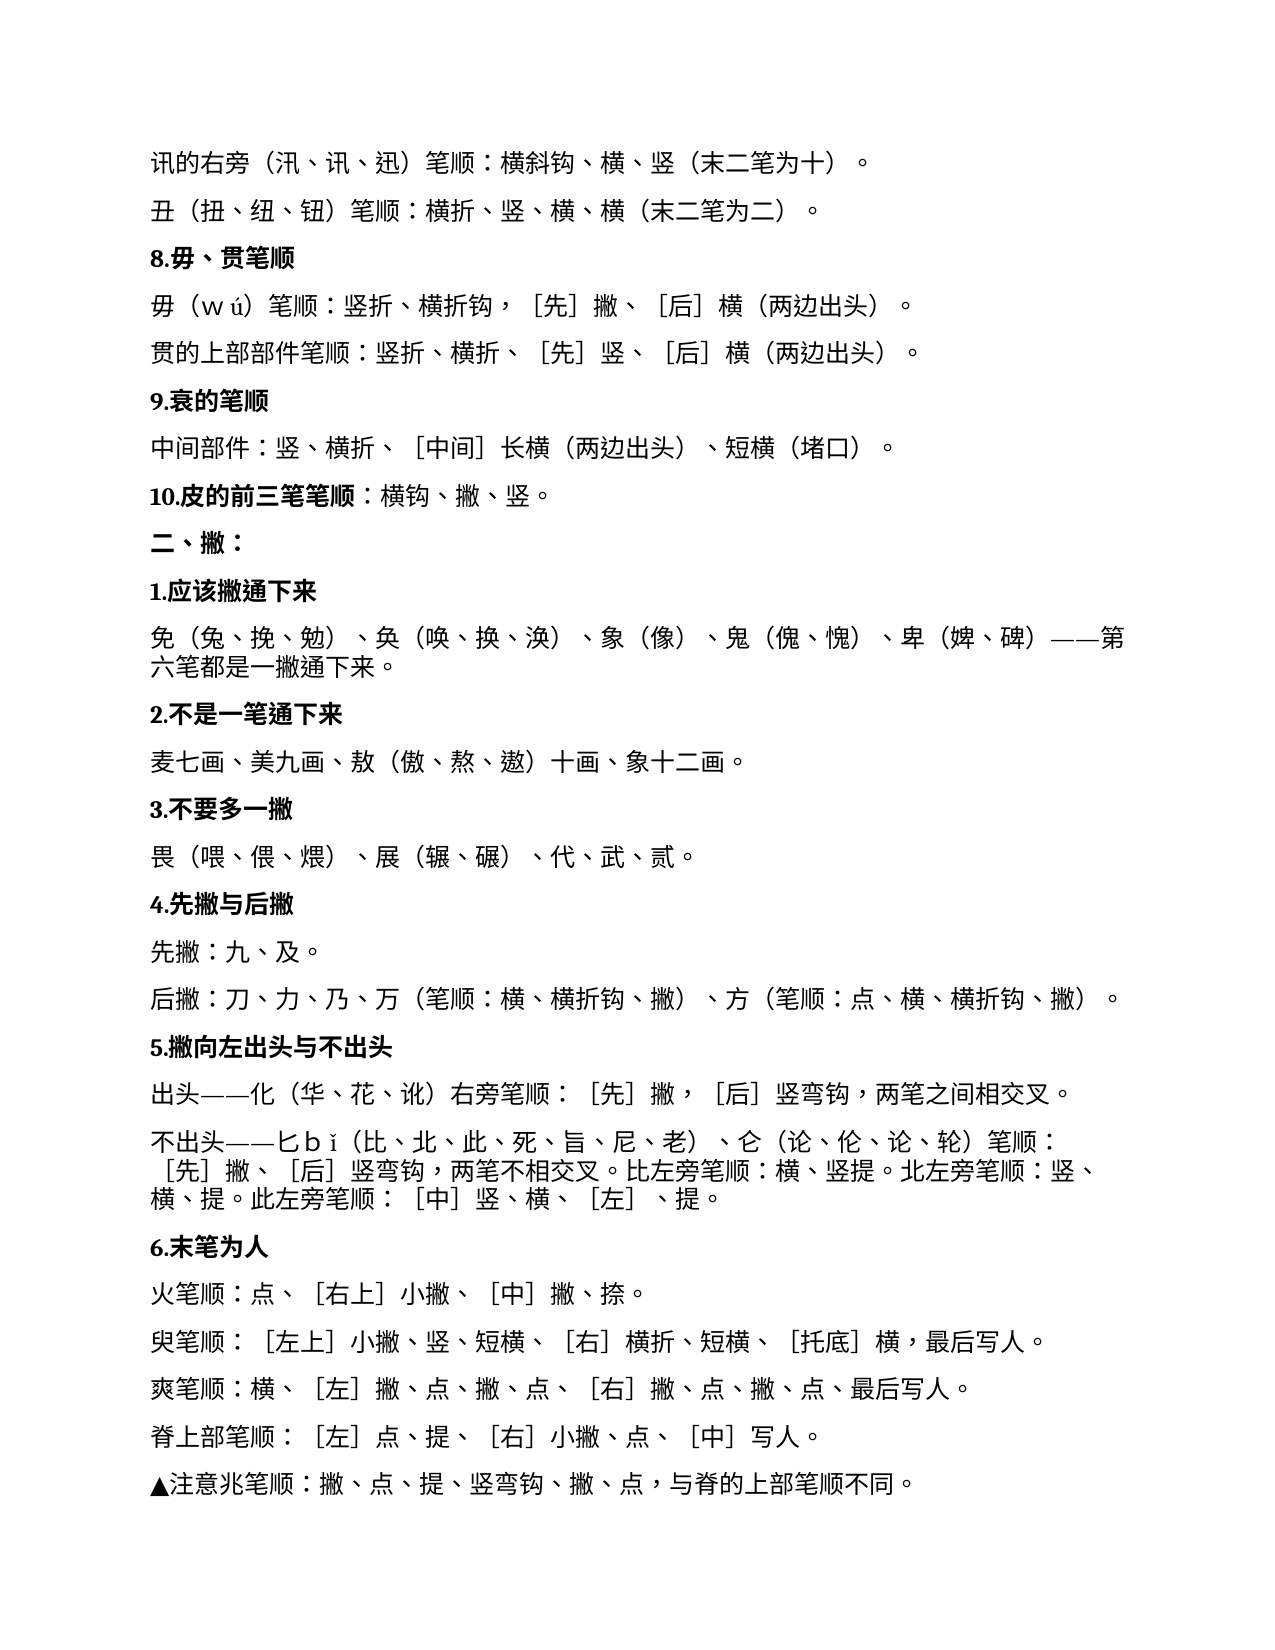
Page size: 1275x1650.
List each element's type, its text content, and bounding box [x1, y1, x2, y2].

text 臾笔顺：［左上］小撇、竖、短横、［右］横折、短横、［托底］横，最后写人。 [150, 1329, 1125, 1357]
text 9.衰的笔顺 [150, 387, 1125, 416]
text 不出头——匕ｂǐ（比、北、此、死、旨、尼、老）、仑（论、伦、论、轮）笔顺：［先］撇、［后］竖弯钩，两笔不相交叉。比左旁笔顺：横、竖提。北左旁笔顺：竖、横、提。此左旁笔顺：［中］竖、横、［左］、提。 [150, 1129, 1125, 1215]
text 毋（ｗú）笔顺：竖折、横折钩，［先］撇、［后］横（两边出头）。 [150, 292, 1125, 321]
text 中间部件：竖、横折、［中间］长横（两边出头）、短横（堵口）。 [150, 435, 1125, 464]
text 脊上部笔顺：［左］点、提、［右］小撇、点、［中］写人。 [150, 1424, 1125, 1452]
text 8.毋、贯笔顺 [150, 245, 1125, 274]
text 2.不是一笔通下来 [150, 701, 1125, 730]
text 1.应该撇通下来 [150, 577, 1125, 606]
text 丑（扭、纽、钮）笔顺：横折、竖、横、横（末二笔为二）。 [150, 197, 1125, 226]
text 免（兔、挽、勉）、奂（唤、换、涣）、象（像）、鬼（傀、愧）、卑（婢、碑）——第六笔都是一撇通下来。 [150, 625, 1125, 682]
text 后撇：刀、力、乃、万（笔顺：横、横折钩、撇）、方（笔顺：点、横、横折钩、撇）。 [150, 986, 1125, 1015]
text 4.先撇与后撇 [150, 891, 1125, 920]
text 5.撇向左出头与不出头 [150, 1034, 1125, 1062]
text 火笔顺：点、［右上］小撇、［中］撇、捺。 [150, 1281, 1125, 1310]
text ▲注意兆笔顺：撇、点、提、竖弯钩、撇、点，与脊的上部笔顺不同。 [150, 1471, 1125, 1500]
text 3.不要多一撇 [150, 796, 1125, 825]
text 先撇：九、及。 [150, 939, 1125, 967]
text 畏（喂、偎、煨）、展（辗、碾）、代、武、贰。 [150, 844, 1125, 872]
text 6.末笔为人 [150, 1234, 1125, 1262]
text 麦七画、美九画、敖（傲、熬、遨）十画、象十二画。 [150, 749, 1125, 777]
text 二、撇： [150, 530, 1125, 559]
text 讯的右旁（汛、讯、迅）笔顺：横斜钩、横、竖（末二笔为十）。 [150, 150, 1125, 179]
text 贯的上部部件笔顺：竖折、横折、［先］竖、［后］横（两边出头）。 [150, 340, 1125, 369]
text 10.皮的前三笔笔顺：横钩、撇、竖。 [150, 482, 1125, 511]
text 爽笔顺：横、［左］撇、点、撇、点、［右］撇、点、撇、点、最后写人。 [150, 1376, 1125, 1405]
text 出头——化（华、花、讹）右旁笔顺：［先］撇，［后］竖弯钩，两笔之间相交叉。 [150, 1081, 1125, 1110]
